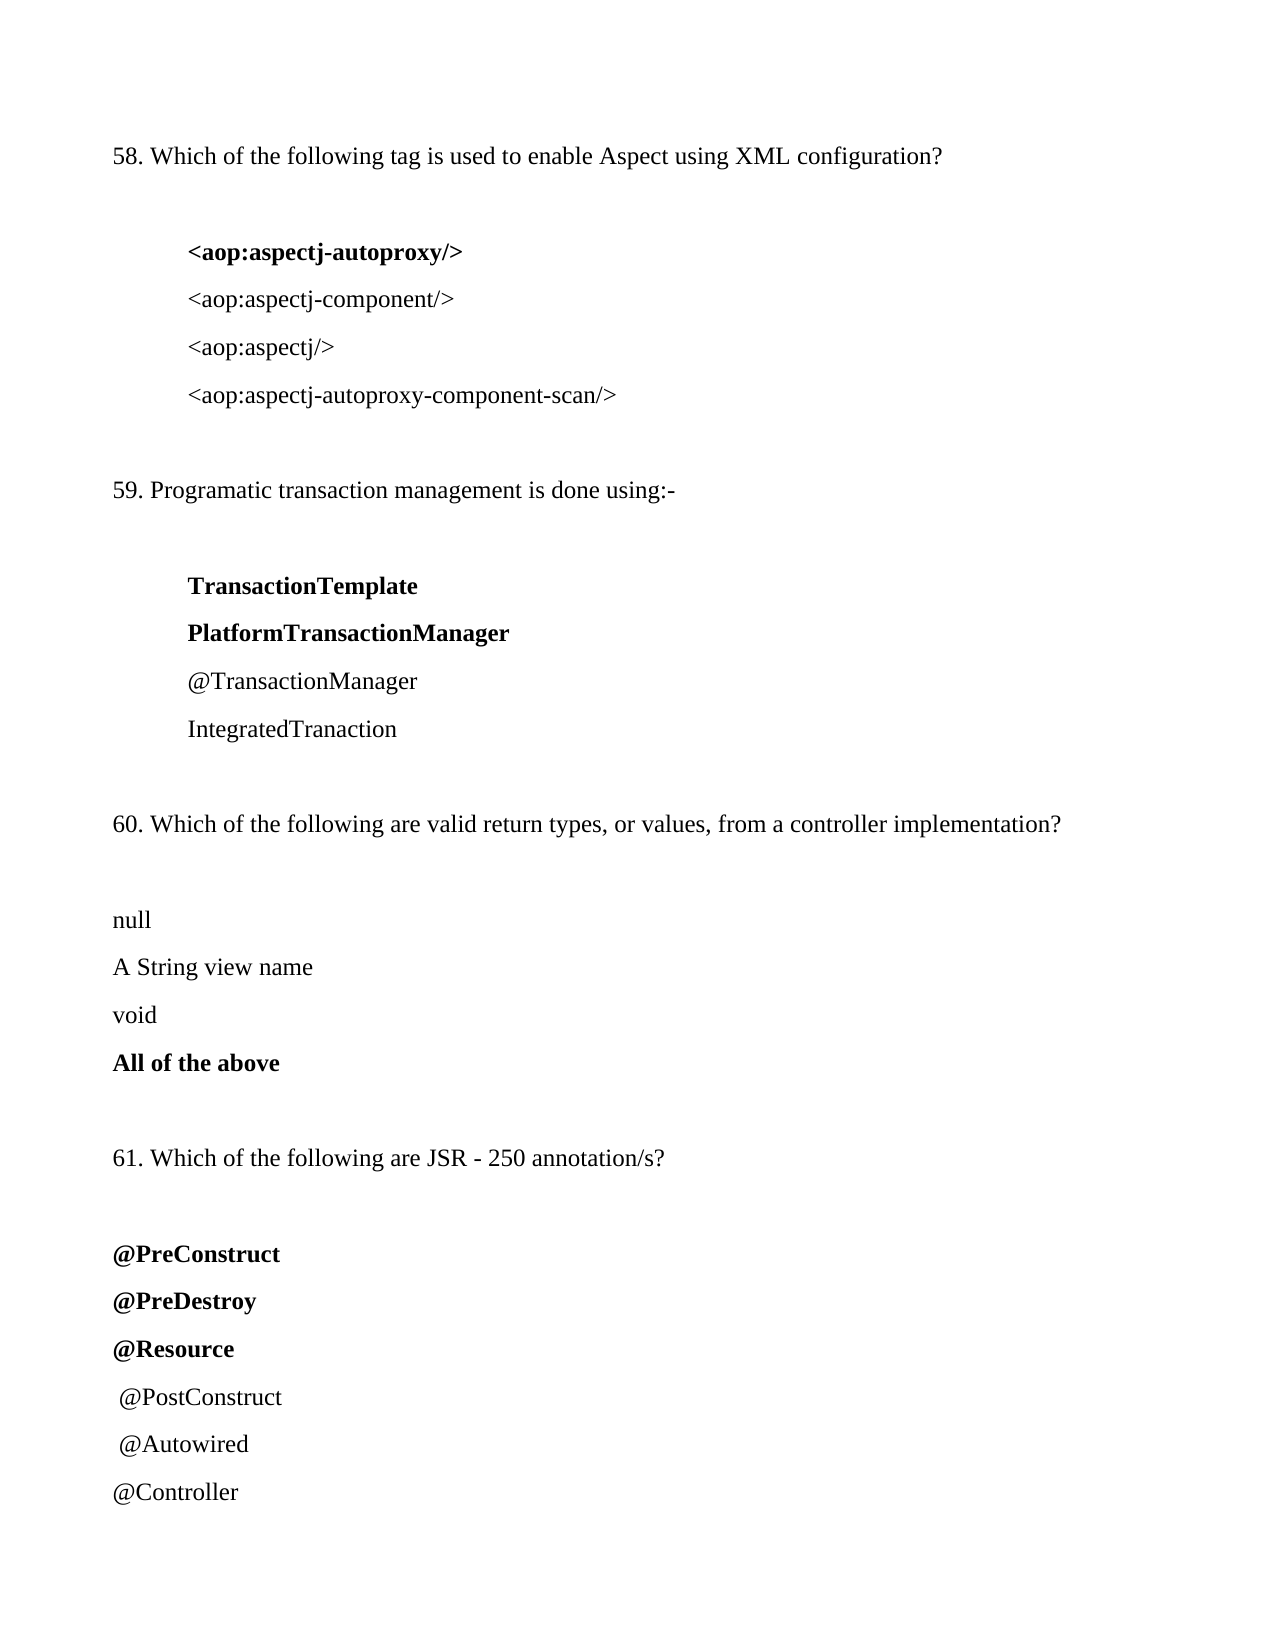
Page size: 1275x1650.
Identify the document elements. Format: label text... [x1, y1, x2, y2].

text @PostConstruct [112, 1382, 1191, 1411]
text @PreDestroy [112, 1286, 1191, 1315]
text 58. Which of the following tag is used to enable Aspect using XML configuration? [112, 141, 1191, 170]
text @Resource [112, 1334, 1191, 1363]
text @TransactionManager [112, 666, 1191, 695]
text <aop:aspectj/> [112, 332, 1191, 361]
text @Autowired [112, 1429, 1191, 1458]
text 59. Programatic transaction management is done using:- [112, 475, 1191, 504]
text IntegratedTranaction [112, 714, 1191, 743]
text All of the above [112, 1048, 1191, 1077]
text A String view name [112, 952, 1191, 981]
text TransactionTemplate [112, 571, 1191, 599]
text null [112, 905, 1191, 933]
text 61. Which of the following are JSR - 250 annotation/s? [112, 1143, 1191, 1172]
text <aop:aspectj-autoproxy/> [112, 237, 1191, 266]
text @PreConstruct [112, 1239, 1191, 1267]
text <aop:aspectj-component/> [112, 284, 1191, 313]
text PlatformTransactionManager [112, 618, 1191, 647]
text 60. Which of the following are valid return types, or values, from a controller implementation? [112, 809, 1191, 838]
text void [112, 1000, 1191, 1029]
text <aop:aspectj-autoproxy-component-scan/> [112, 380, 1191, 409]
text @Controller [112, 1477, 1191, 1506]
